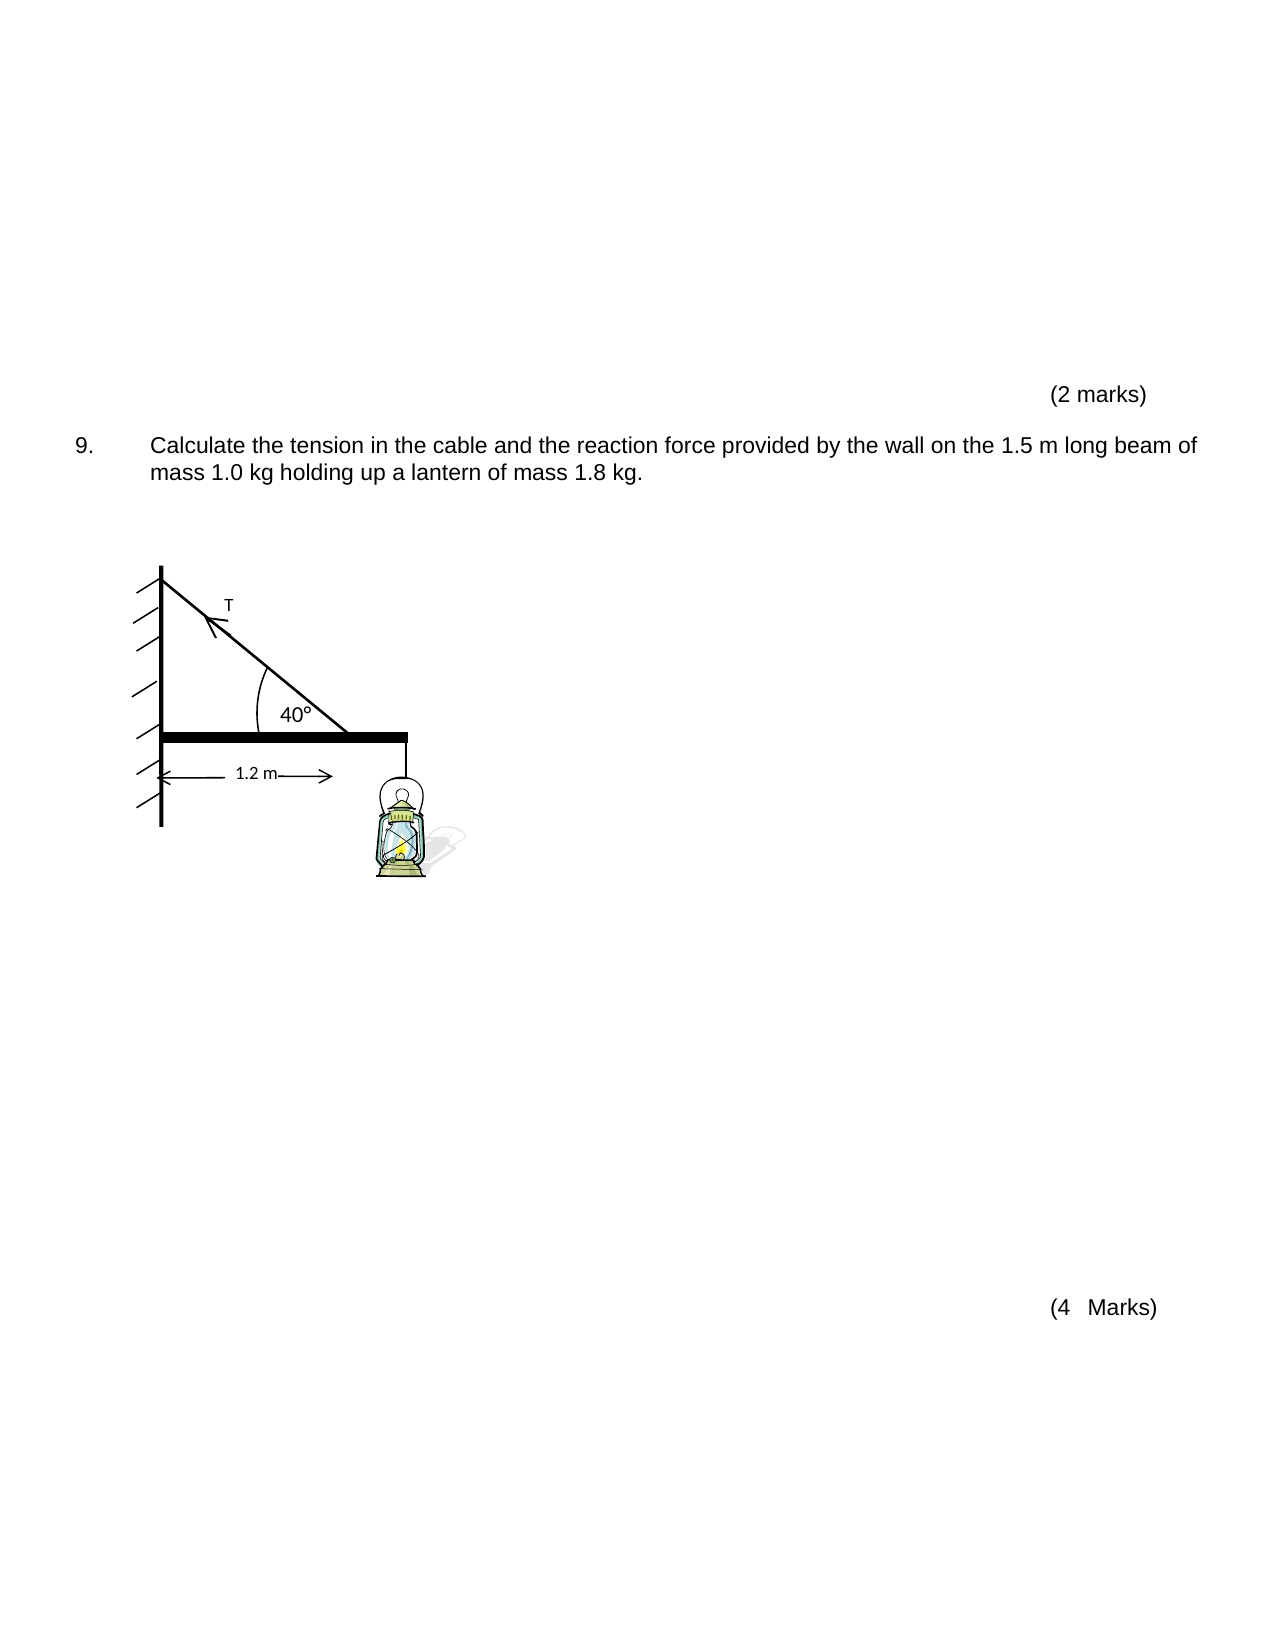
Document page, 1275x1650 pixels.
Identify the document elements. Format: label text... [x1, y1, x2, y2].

text 9. Calculate the tension in the cable and the reaction force provided by the wall on the 1.5 m long beam of mass 1.0 kg holding up a lantern of mass 1.8 kg. [75, 432, 1200, 485]
text (2 marks) [75, 381, 1200, 408]
list Marks) [1050, 1294, 1200, 1320]
